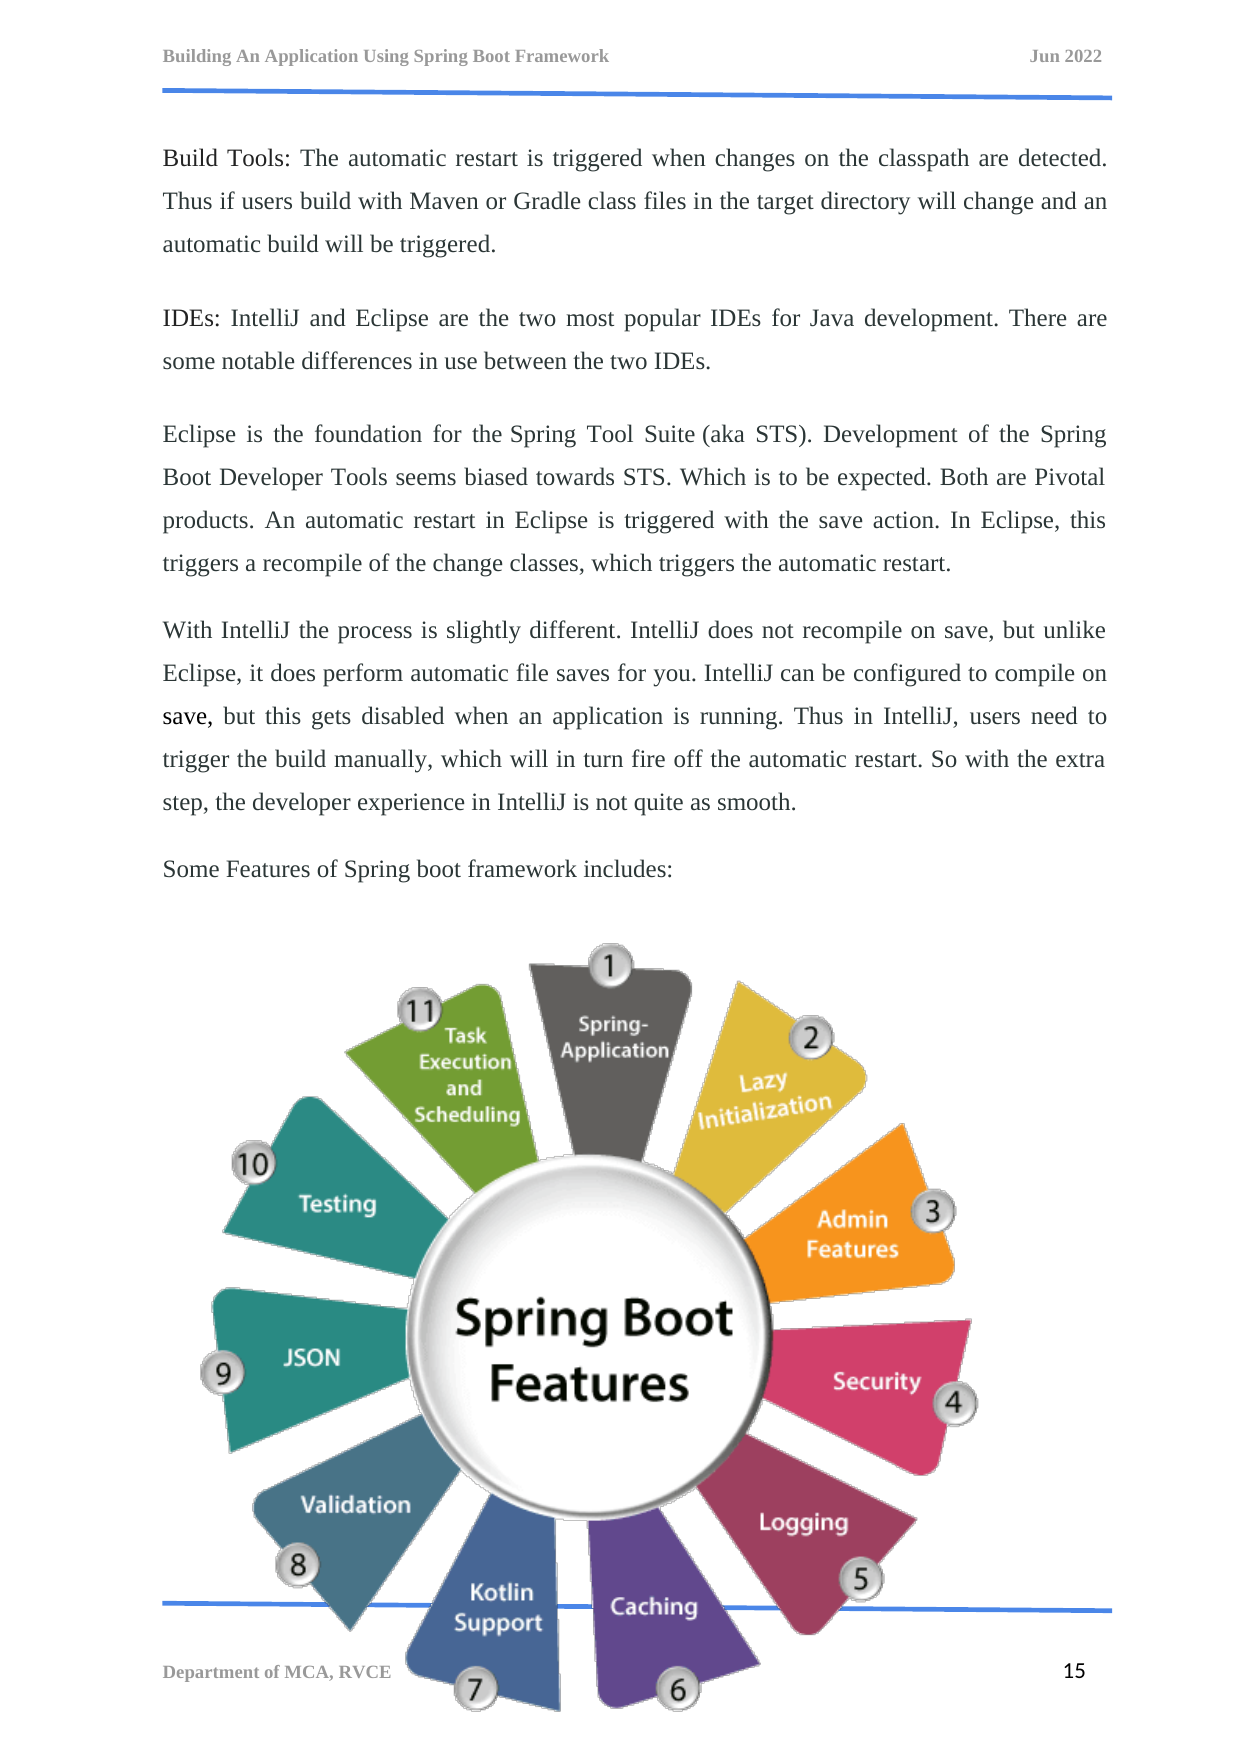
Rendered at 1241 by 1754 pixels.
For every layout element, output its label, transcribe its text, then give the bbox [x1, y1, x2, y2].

subtitle Build Tools: The automatic restart is triggered when changes on the classpath are detected. Thus if users build with Maven or Gradle class files in the target directory will change and an automatic build will be triggered. [162, 143, 1109, 258]
text Eclipse is the foundation for the Spring Tool Suite (aka STS). Development of the Spring Boot Developer Tools seems biased towards STS. Which is to be expected. Both are Pivotal products. An automatic restart in Eclipse is triggered with the save action. In Eclipse, this triggers a recompile of the change classes, which triggers the automatic restart. [162, 419, 1107, 577]
text Some Features of Spring boot framework includes: [162, 854, 1109, 883]
text With IntelliJ the process is slightly different. IntelliJ does not recompile on save, but unlike Eclipse, it does perform automatic file saves for you. IntelliJ can be configured to compile on save, but this gets disabled when an application is running. Thus in IntelliJ, users need to trigger the build manually, which will in turn fire off the automatic restart. So with the extra step, the developer experience in IntelliJ is not quite as smooth. [162, 615, 1107, 816]
subtitle IDEs: IntelliJ and Eclipse are the two most popular IDEs for Java development. There are some notable differences in use between the two IDEs. [162, 303, 1109, 374]
picture [162, 936, 1022, 1718]
